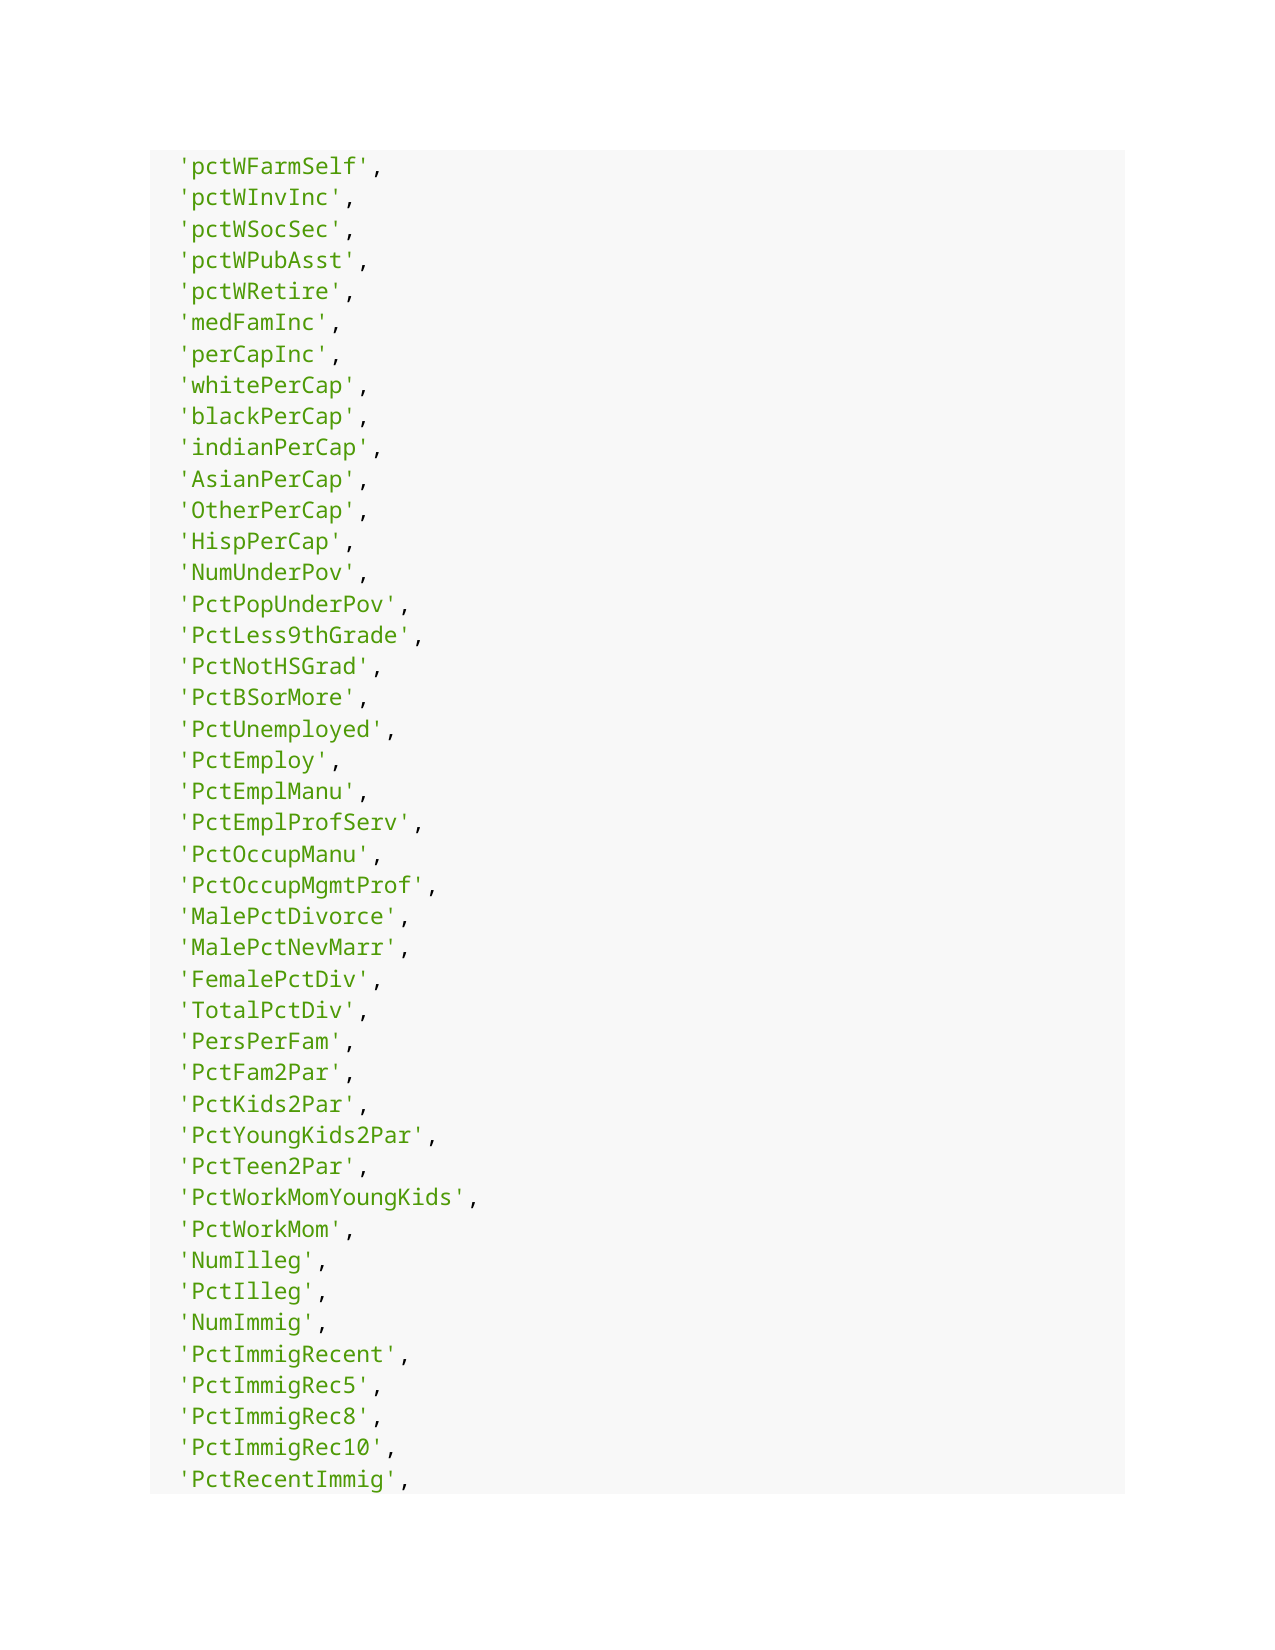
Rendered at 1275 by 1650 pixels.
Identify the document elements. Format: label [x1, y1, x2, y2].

text [150, 150, 1125, 1494]
